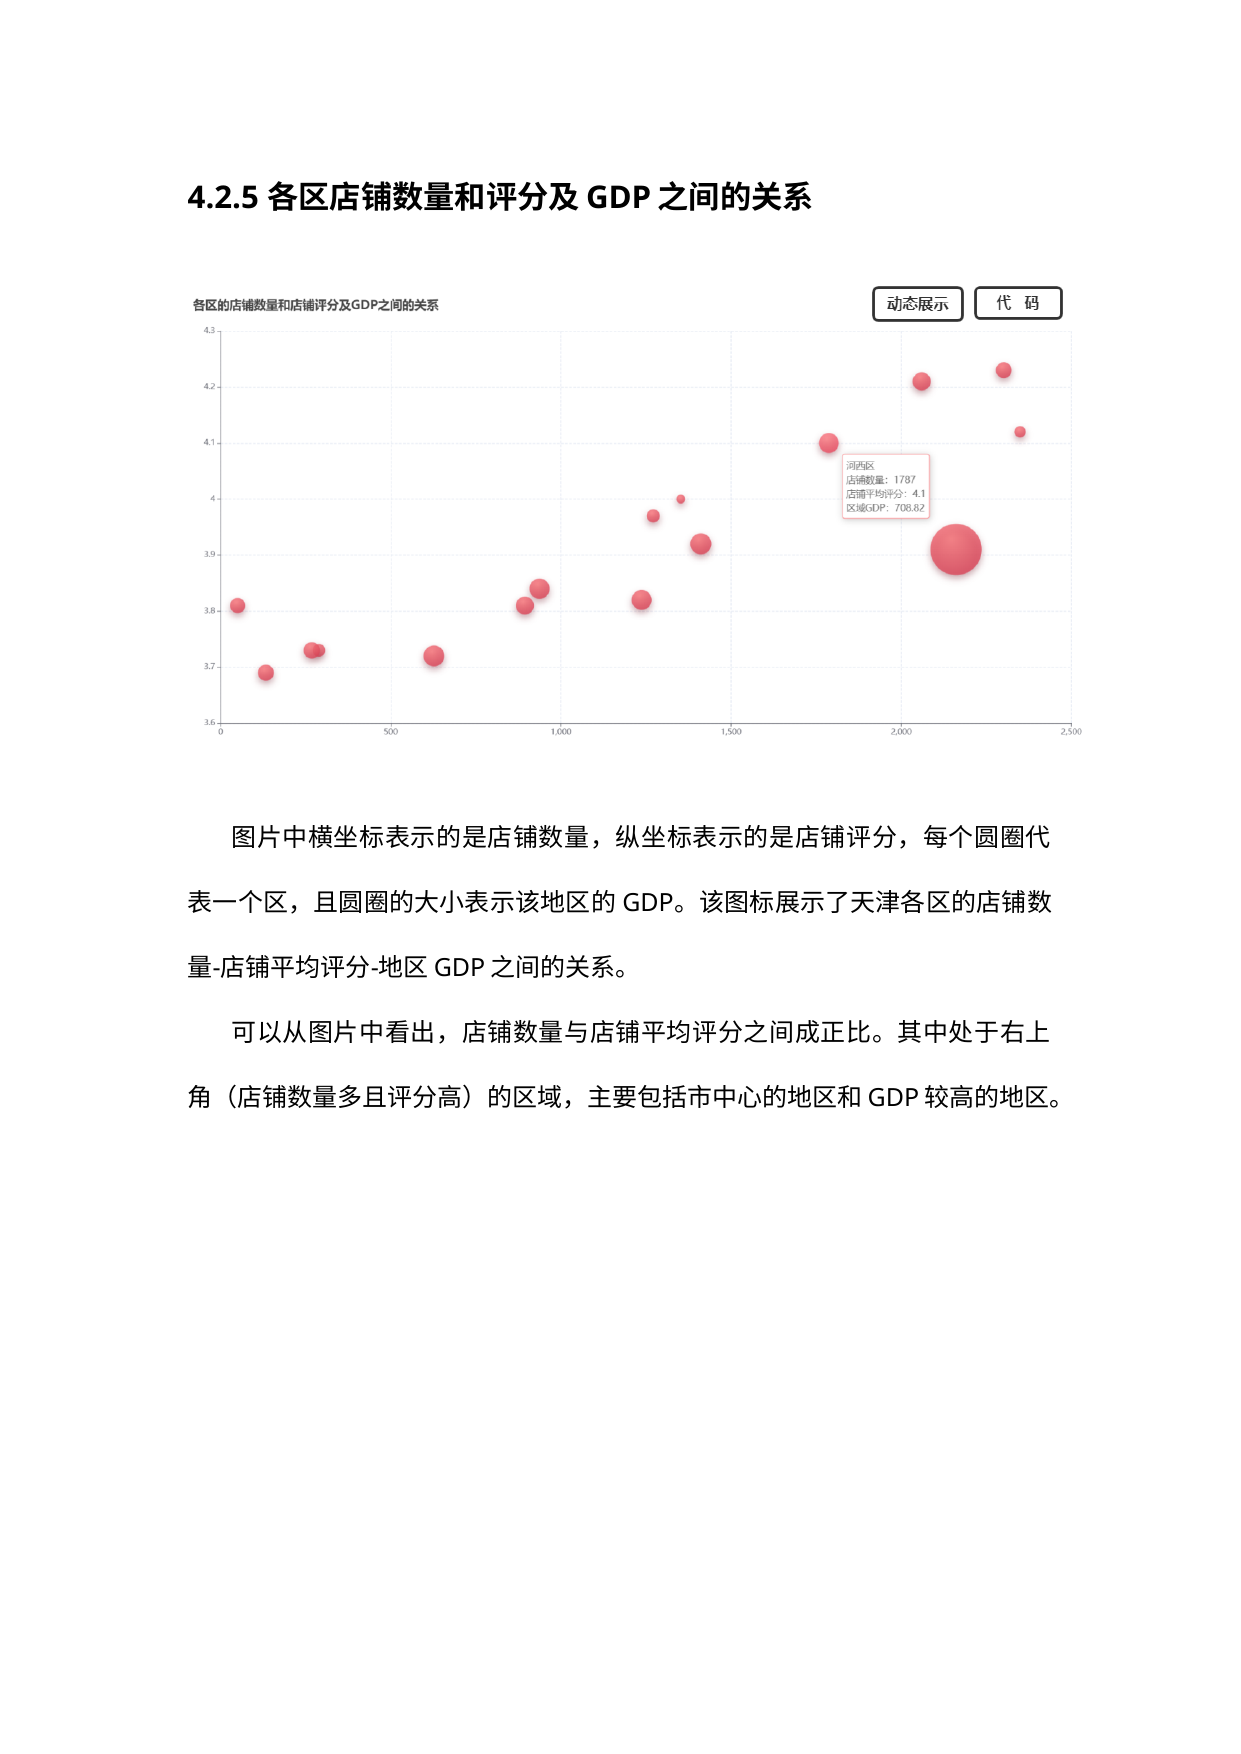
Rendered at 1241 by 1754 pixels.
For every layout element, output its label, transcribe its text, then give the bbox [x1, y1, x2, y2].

picture [188, 278, 1096, 745]
text 可以从图片中看出，店铺数量与店铺平均评分之间成正比。其中处于右上角（店铺数量多且评分高）的区域，主要包括市中心的地区和GDP较高的地区。 [187, 998, 1053, 1128]
subtitle 4.2.5 各区店铺数量和评分及GDP之间的关系 [187, 162, 1053, 227]
